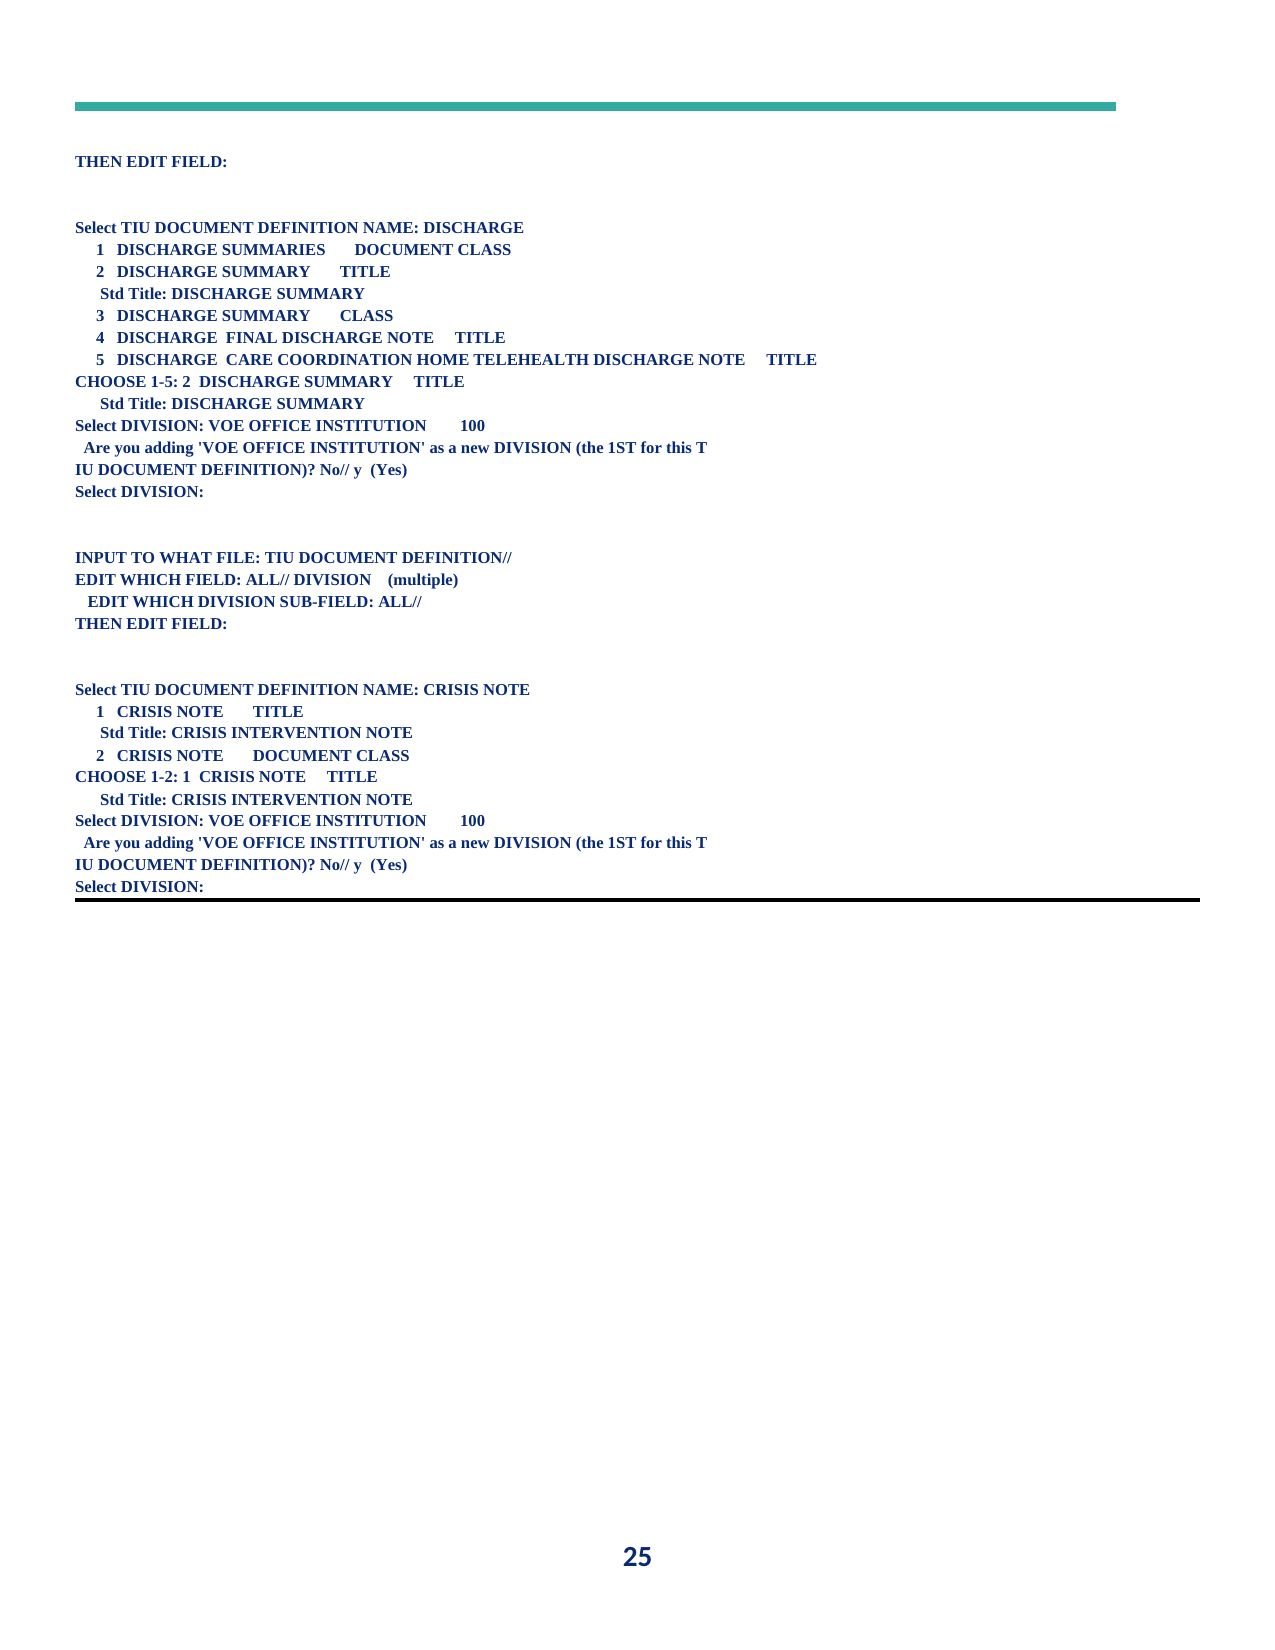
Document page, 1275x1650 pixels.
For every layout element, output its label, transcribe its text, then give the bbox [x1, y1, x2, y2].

text 5 DISCHARGE CARE COORDINATION HOME TELEHEALTH DISCHARGE NOTE TITLE [75, 350, 1200, 369]
text EDIT WHICH DIVISION SUB-FIELD: ALL// [75, 591, 1200, 611]
text EDIT WHICH FIELD: ALL// DIVISION (multiple) [75, 569, 1200, 589]
text CHOOSE 1-2: 1 CRISIS NOTE TITLE [75, 767, 1200, 786]
text Std Title: CRISIS INTERVENTION NOTE [75, 723, 1200, 742]
text Std Title: CRISIS INTERVENTION NOTE [75, 789, 1200, 808]
text THEN EDIT FIELD: [75, 613, 1200, 633]
text INPUT TO WHAT FILE: TIU DOCUMENT DEFINITION// [75, 547, 1200, 567]
text Select DIVISION: VOE OFFICE INSTITUTION 100 [75, 811, 1200, 830]
text Std Title: DISCHARGE SUMMARY [75, 284, 1200, 303]
text 3 DISCHARGE SUMMARY CLASS [75, 306, 1200, 325]
text Select TIU DOCUMENT DEFINITION NAME: DISCHARGE [75, 218, 1200, 237]
text CHOOSE 1-5: 2 DISCHARGE SUMMARY TITLE [75, 372, 1200, 391]
text 1 DISCHARGE SUMMARIES DOCUMENT CLASS [75, 240, 1200, 259]
text Are you adding 'VOE OFFICE INSTITUTION' as a new DIVISION (the 1ST for this T [75, 438, 1200, 457]
text Select DIVISION: [75, 482, 1200, 501]
text Select DIVISION: [75, 877, 1200, 898]
text THEN EDIT FIELD: [75, 152, 1200, 171]
text 2 CRISIS NOTE DOCUMENT CLASS [75, 745, 1200, 764]
text 4 DISCHARGE FINAL DISCHARGE NOTE TITLE [75, 328, 1200, 347]
text 1 CRISIS NOTE TITLE [75, 701, 1200, 721]
text Std Title: DISCHARGE SUMMARY [75, 394, 1200, 413]
text 2 DISCHARGE SUMMARY TITLE [75, 262, 1200, 281]
text Select DIVISION: VOE OFFICE INSTITUTION 100 [75, 416, 1200, 435]
text IU DOCUMENT DEFINITION)? No// y (Yes) [75, 459, 1200, 479]
text Select TIU DOCUMENT DEFINITION NAME: CRISIS NOTE [75, 679, 1200, 698]
text Are you adding 'VOE OFFICE INSTITUTION' as a new DIVISION (the 1ST for this T [75, 833, 1200, 852]
text IU DOCUMENT DEFINITION)? No// y (Yes) [75, 855, 1200, 874]
